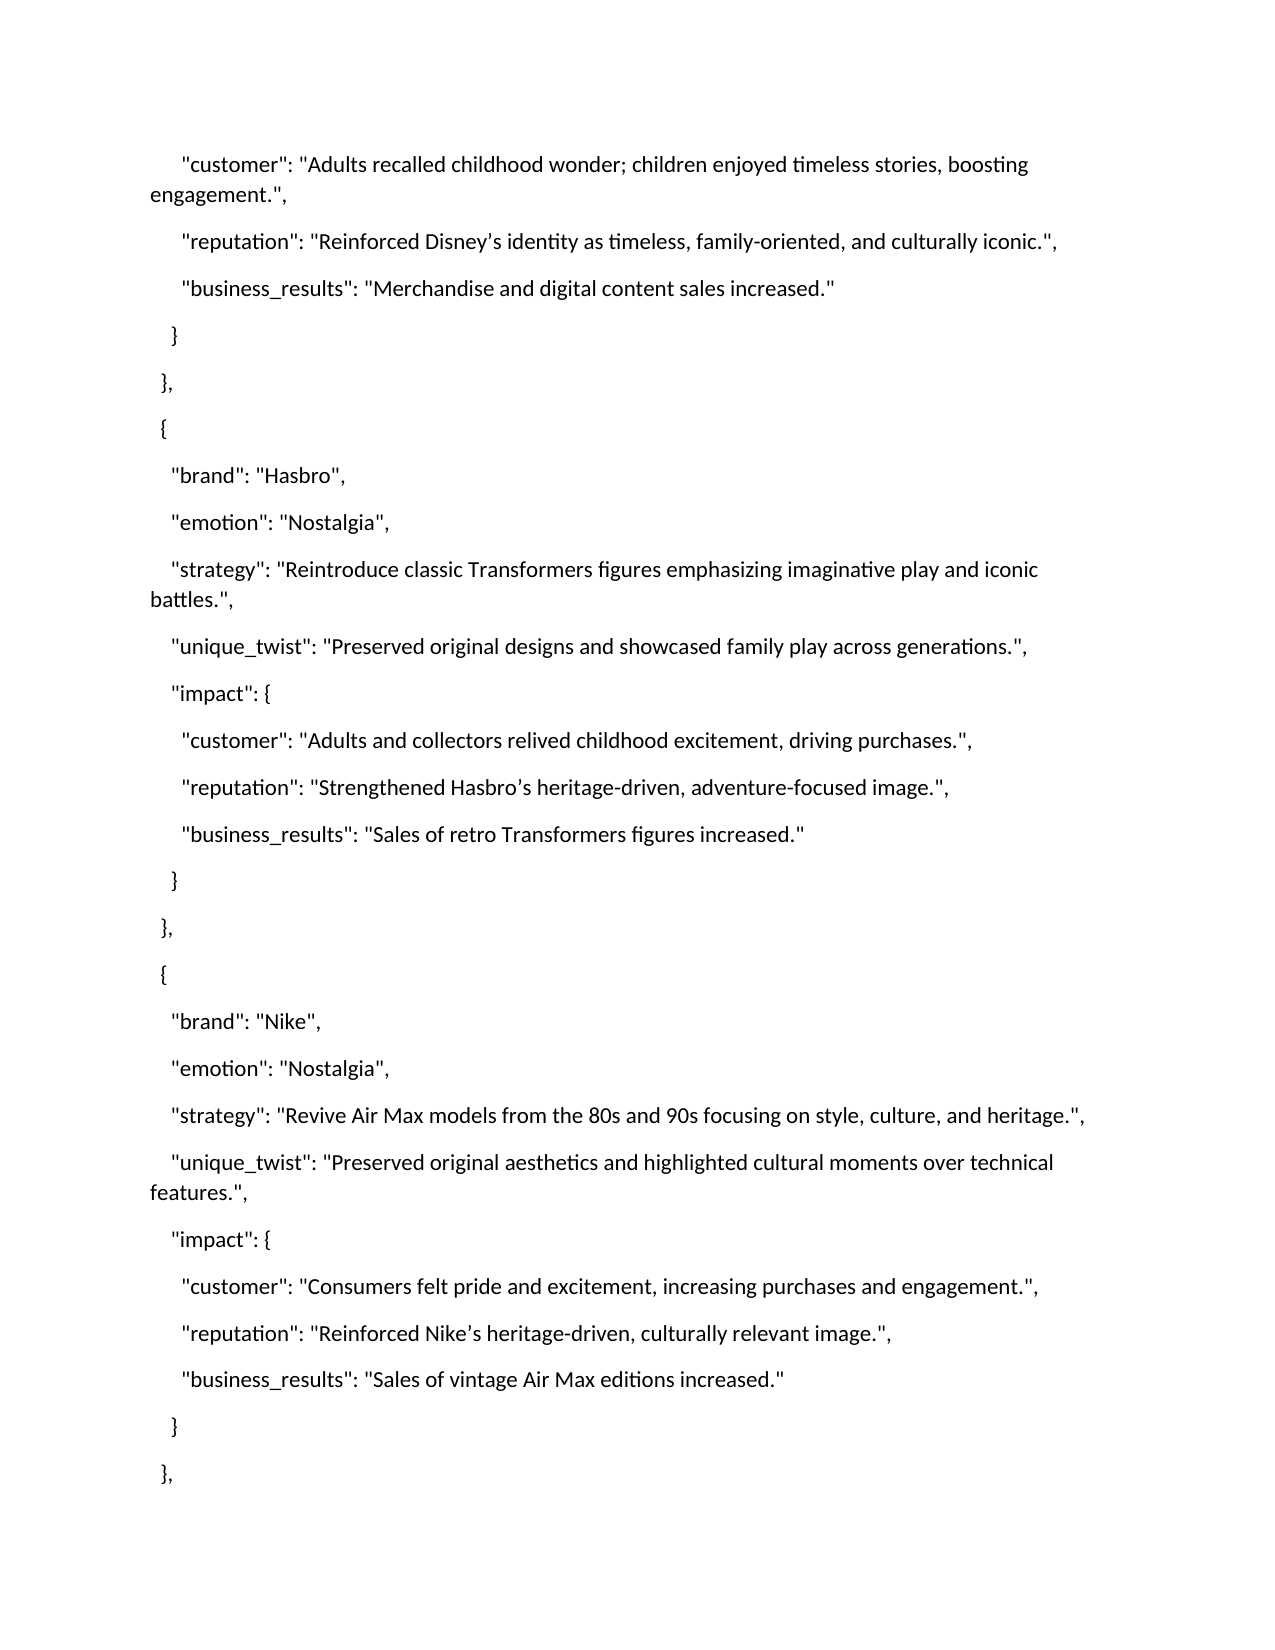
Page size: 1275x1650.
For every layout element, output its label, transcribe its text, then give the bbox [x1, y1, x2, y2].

text }, [150, 368, 1125, 396]
text "customer": "Adults and collectors relived childhood excitement, driving purchases.", [150, 726, 1125, 754]
text } [150, 1412, 1125, 1441]
text "business_results": "Merchandise and digital content sales increased." [150, 274, 1125, 302]
text "brand": "Hasbro", [150, 461, 1125, 489]
text "customer": "Consumers felt pride and excitement, increasing purchases and engagement.", [150, 1272, 1125, 1300]
text "strategy": "Revive Air Max models from the 80s and 90s focusing on style, culture, and heritage.", [150, 1101, 1125, 1129]
text { [150, 414, 1125, 443]
text "reputation": "Strengthened Hasbro’s heritage-driven, adventure-focused image.", [150, 773, 1125, 801]
text "strategy": "Reintroduce classic Transformers figures emphasizing imaginative play and iconic battles.", [150, 555, 1125, 613]
text "emotion": "Nostalgia", [150, 508, 1125, 536]
text "reputation": "Reinforced Nike’s heritage-driven, culturally relevant image.", [150, 1319, 1125, 1347]
text { [150, 960, 1125, 988]
text "emotion": "Nostalgia", [150, 1054, 1125, 1082]
text } [150, 321, 1125, 349]
text "customer": "Adults recalled childhood wonder; children enjoyed timeless stories, boosting engagement.", [150, 150, 1125, 208]
text "brand": "Nike", [150, 1007, 1125, 1035]
text "business_results": "Sales of vintage Air Max editions increased." [150, 1366, 1125, 1394]
text }, [150, 913, 1125, 942]
text "business_results": "Sales of retro Transformers figures increased." [150, 820, 1125, 848]
text "impact": { [150, 679, 1125, 707]
text } [150, 867, 1125, 895]
text }, [150, 1459, 1125, 1487]
text "impact": { [150, 1225, 1125, 1253]
text "unique_twist": "Preserved original aesthetics and highlighted cultural moments over technical features.", [150, 1148, 1125, 1206]
text "reputation": "Reinforced Disney’s identity as timeless, family-oriented, and culturally iconic.", [150, 227, 1125, 255]
text "unique_twist": "Preserved original designs and showcased family play across generations.", [150, 632, 1125, 660]
